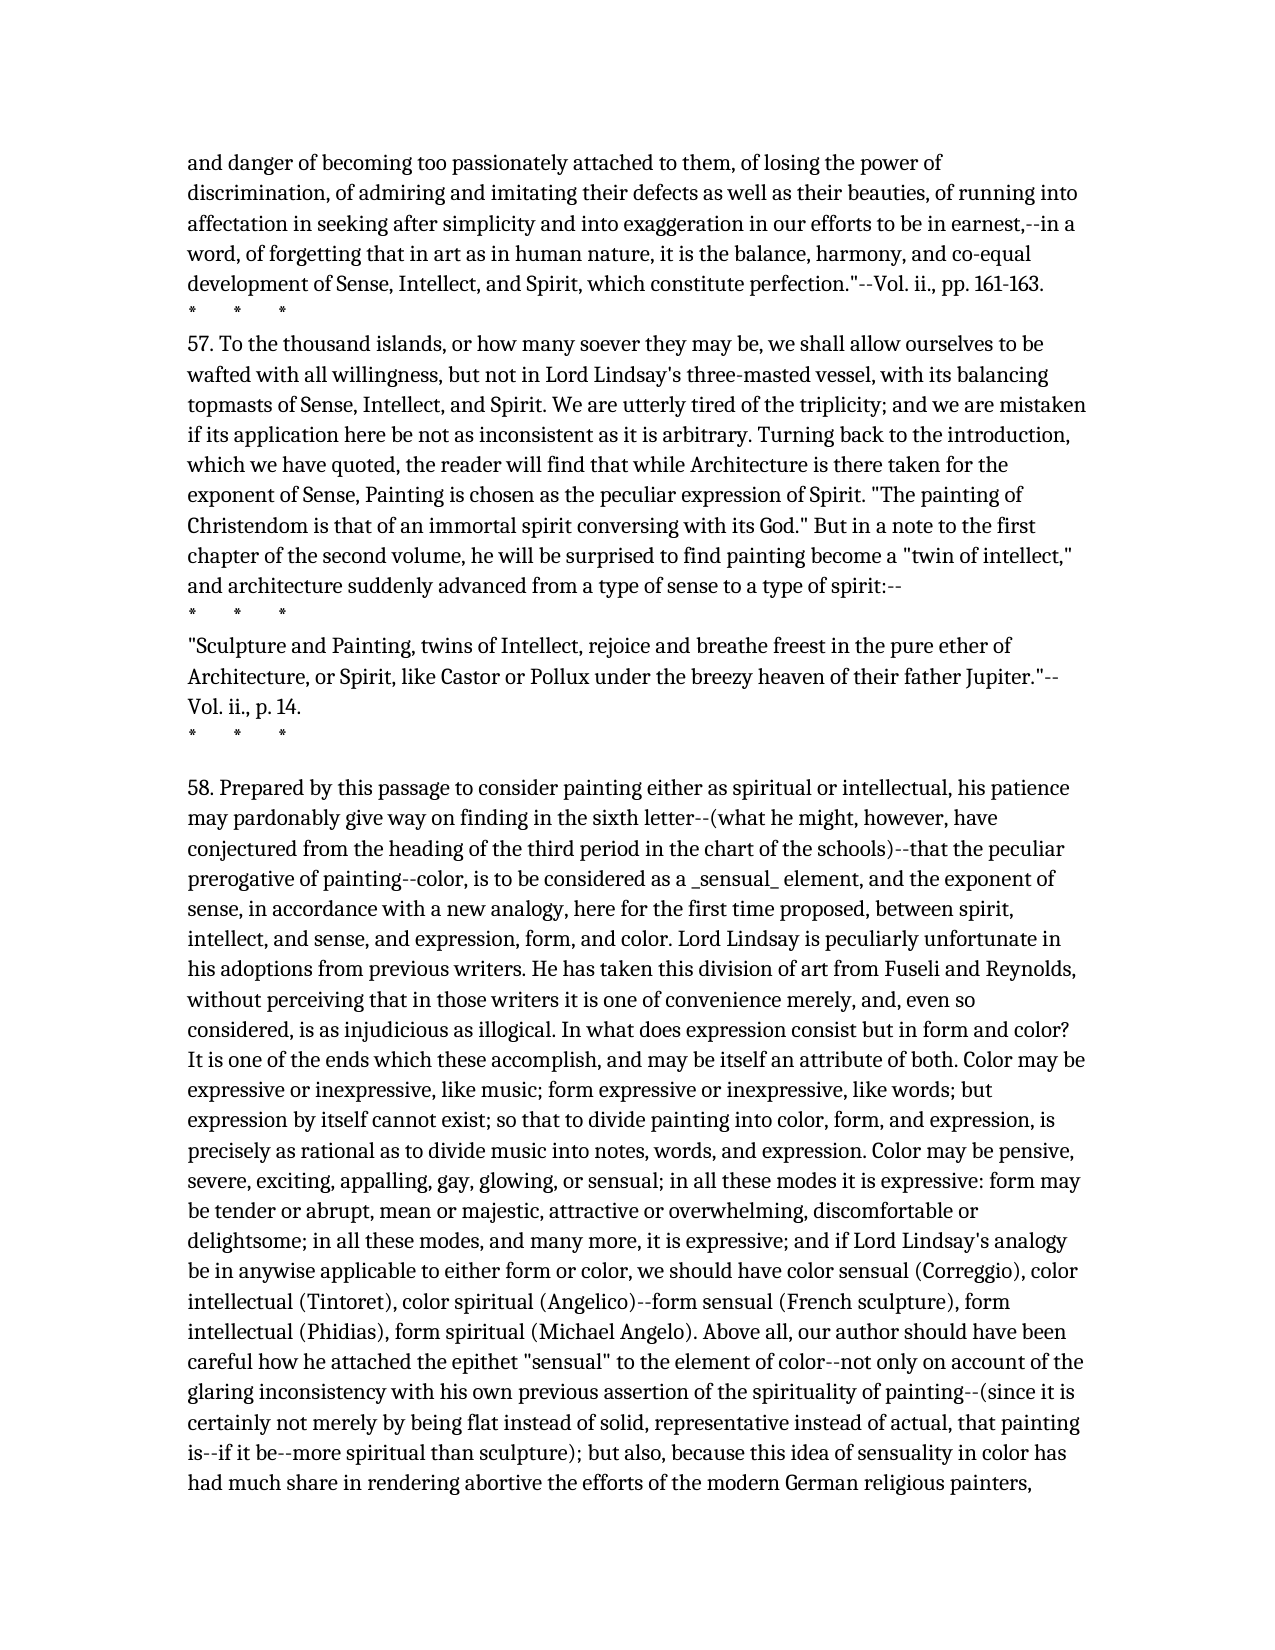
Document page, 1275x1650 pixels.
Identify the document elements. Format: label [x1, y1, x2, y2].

text [187, 150, 1087, 750]
text [187, 775, 1087, 1496]
